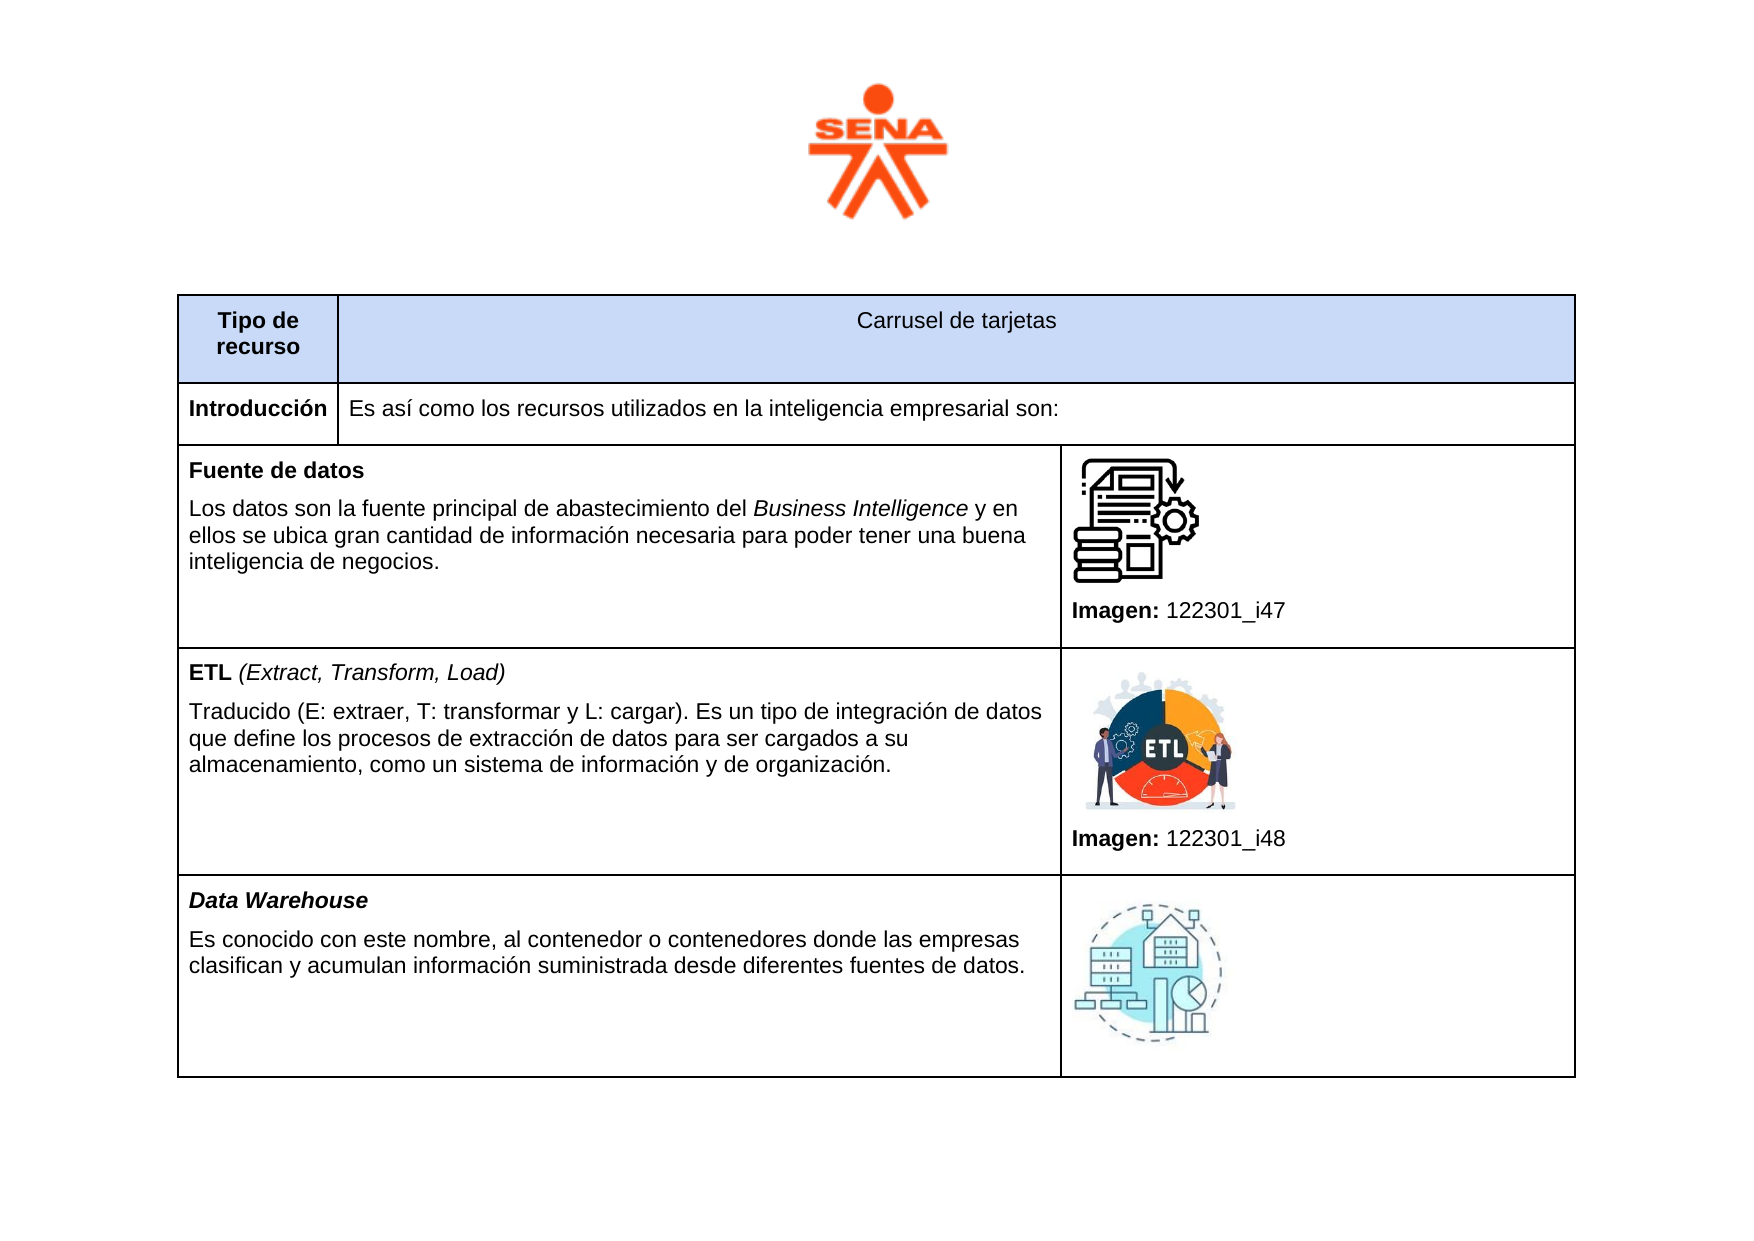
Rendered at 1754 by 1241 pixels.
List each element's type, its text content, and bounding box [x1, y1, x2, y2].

table_cell Es así como los recursos utilizados en la inteligencia empresarial son: [339, 384, 1574, 444]
table_header Tipo de recurso [179, 296, 337, 382]
table_cell ETL (Extract, Transform, Load) Traducido (E: extraer, T: transformar y L: cargar). Es un tipo de integración de datos que define los procesos de extracción de datos para ser cargados a su almacenamiento, como un sistema de información y de organización. [179, 649, 1060, 874]
picture [796, 75, 958, 227]
table_cell Imagen: 122301_i48 [1062, 649, 1574, 874]
table_header Carrusel de tarjetas [339, 296, 1574, 382]
table_cell Imagen: 122301_i47 [1062, 446, 1574, 647]
picture [1071, 886, 1234, 1053]
table_cell Fuente de datos Los datos son la fuente principal de abastecimiento del Business Intelligence y en ellos se ubica gran cantidad de información necesaria para poder tener una buena inteligencia de negocios. [179, 446, 1060, 647]
picture [1071, 456, 1200, 585]
table_cell Introducción [179, 384, 337, 444]
table_cell Imagen: 122301_i49 [1062, 876, 1574, 1076]
picture [1071, 659, 1250, 813]
